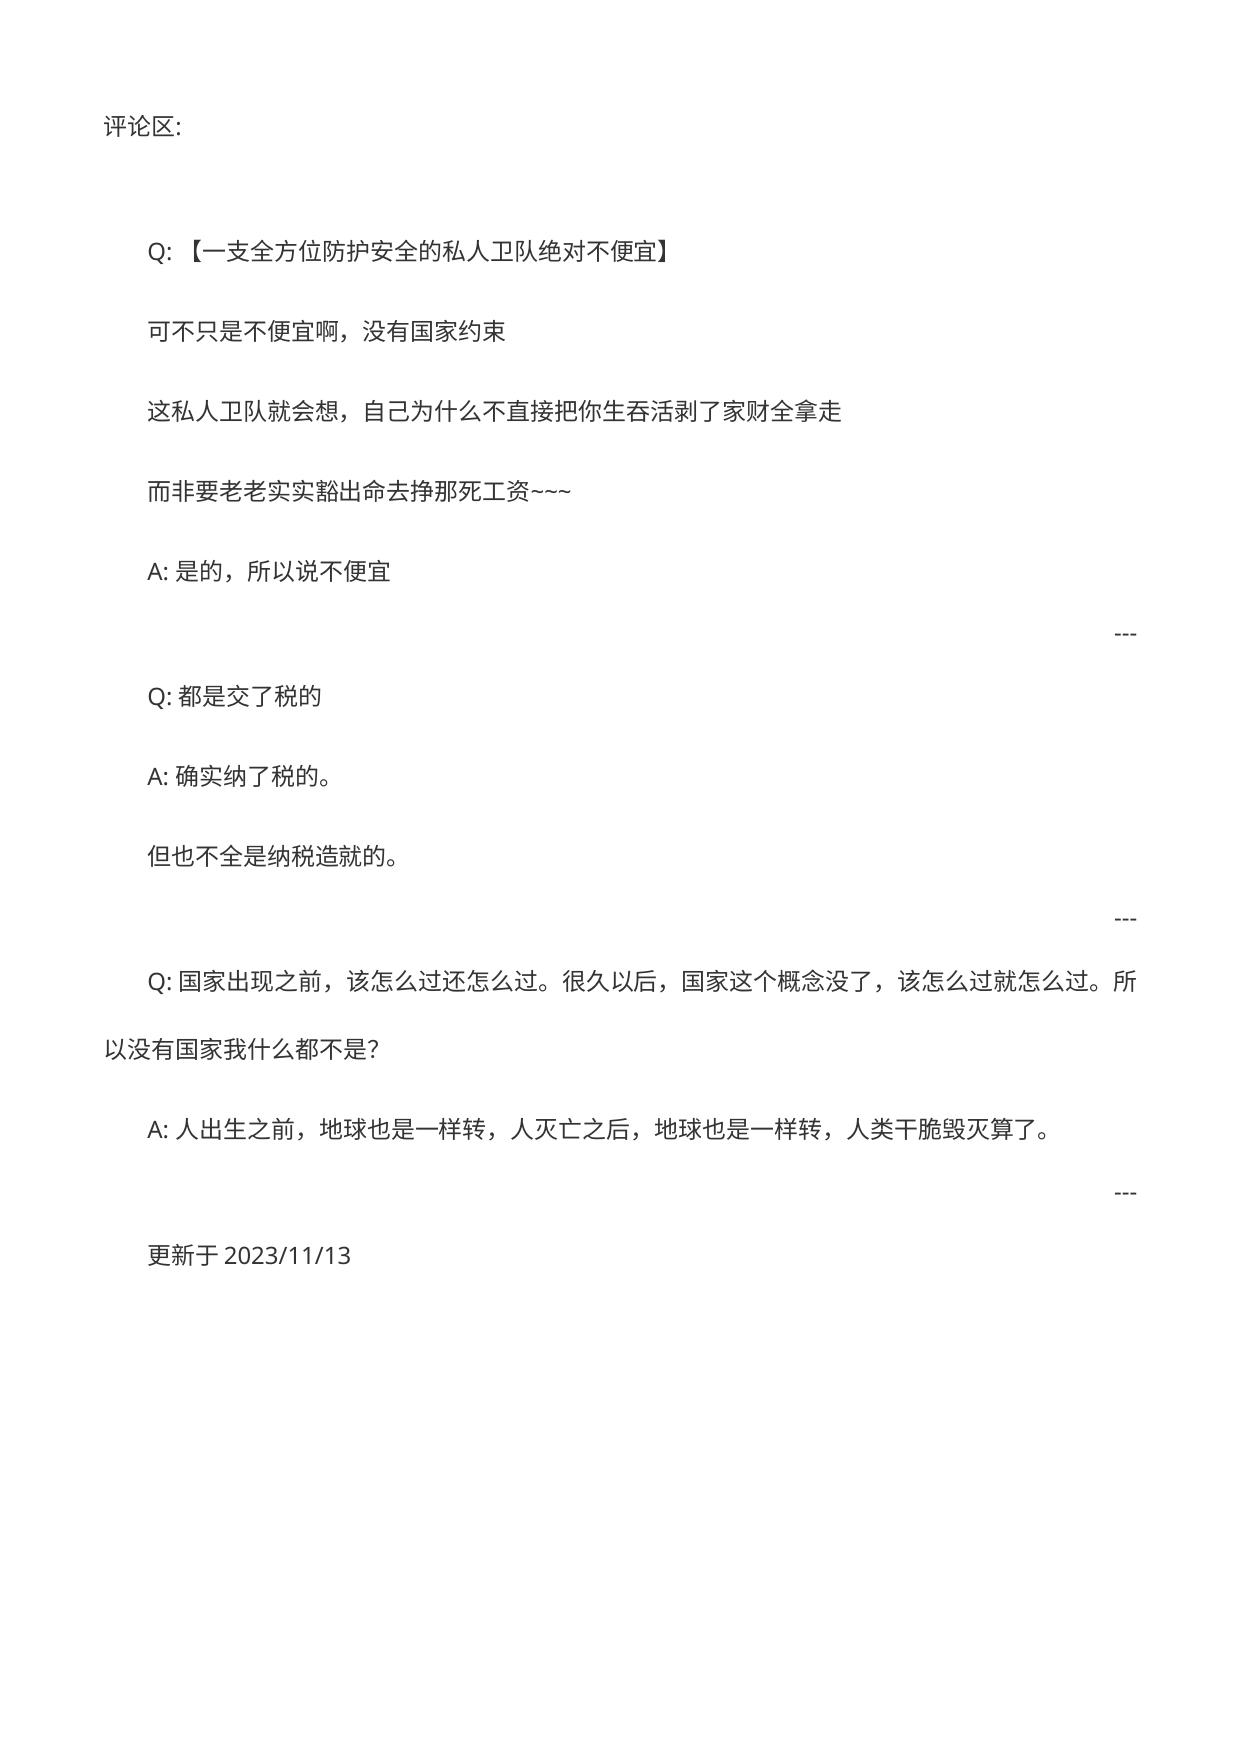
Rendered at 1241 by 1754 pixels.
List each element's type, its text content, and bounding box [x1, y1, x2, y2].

text --- [103, 615, 1137, 649]
text A: 是的，所以说不便宜 [103, 536, 1137, 603]
text --- [103, 1174, 1137, 1208]
text 更新于2023/11/13 [103, 1220, 1137, 1288]
text Q: 国家出现之前，该怎么过还怎么过。很久以后，国家这个概念没了，该怎么过就怎么过。所以没有国家我什么都不是？ [103, 946, 1137, 1082]
text Q: 【一支全方位防护安全的私人卫队绝对不便宜】 [103, 216, 1137, 284]
text A: 人出生之前，地球也是一样转，人灭亡之后，地球也是一样转，人类干脆毁灭算了。 [103, 1094, 1137, 1162]
text 评论区: [103, 91, 1137, 159]
text Q: 都是交了税的 [103, 661, 1137, 729]
text 而非要老老实实豁出命去挣那死工资~~~ [103, 456, 1137, 524]
text 这私人卫队就会想，自己为什么不直接把你生吞活剥了家财全拿走 [103, 376, 1137, 444]
text A: 确实纳了税的。 [103, 741, 1137, 809]
text 可不只是不便宜啊，没有国家约束 [103, 296, 1137, 364]
text 但也不全是纳税造就的。 [103, 821, 1137, 889]
text --- [103, 901, 1137, 934]
